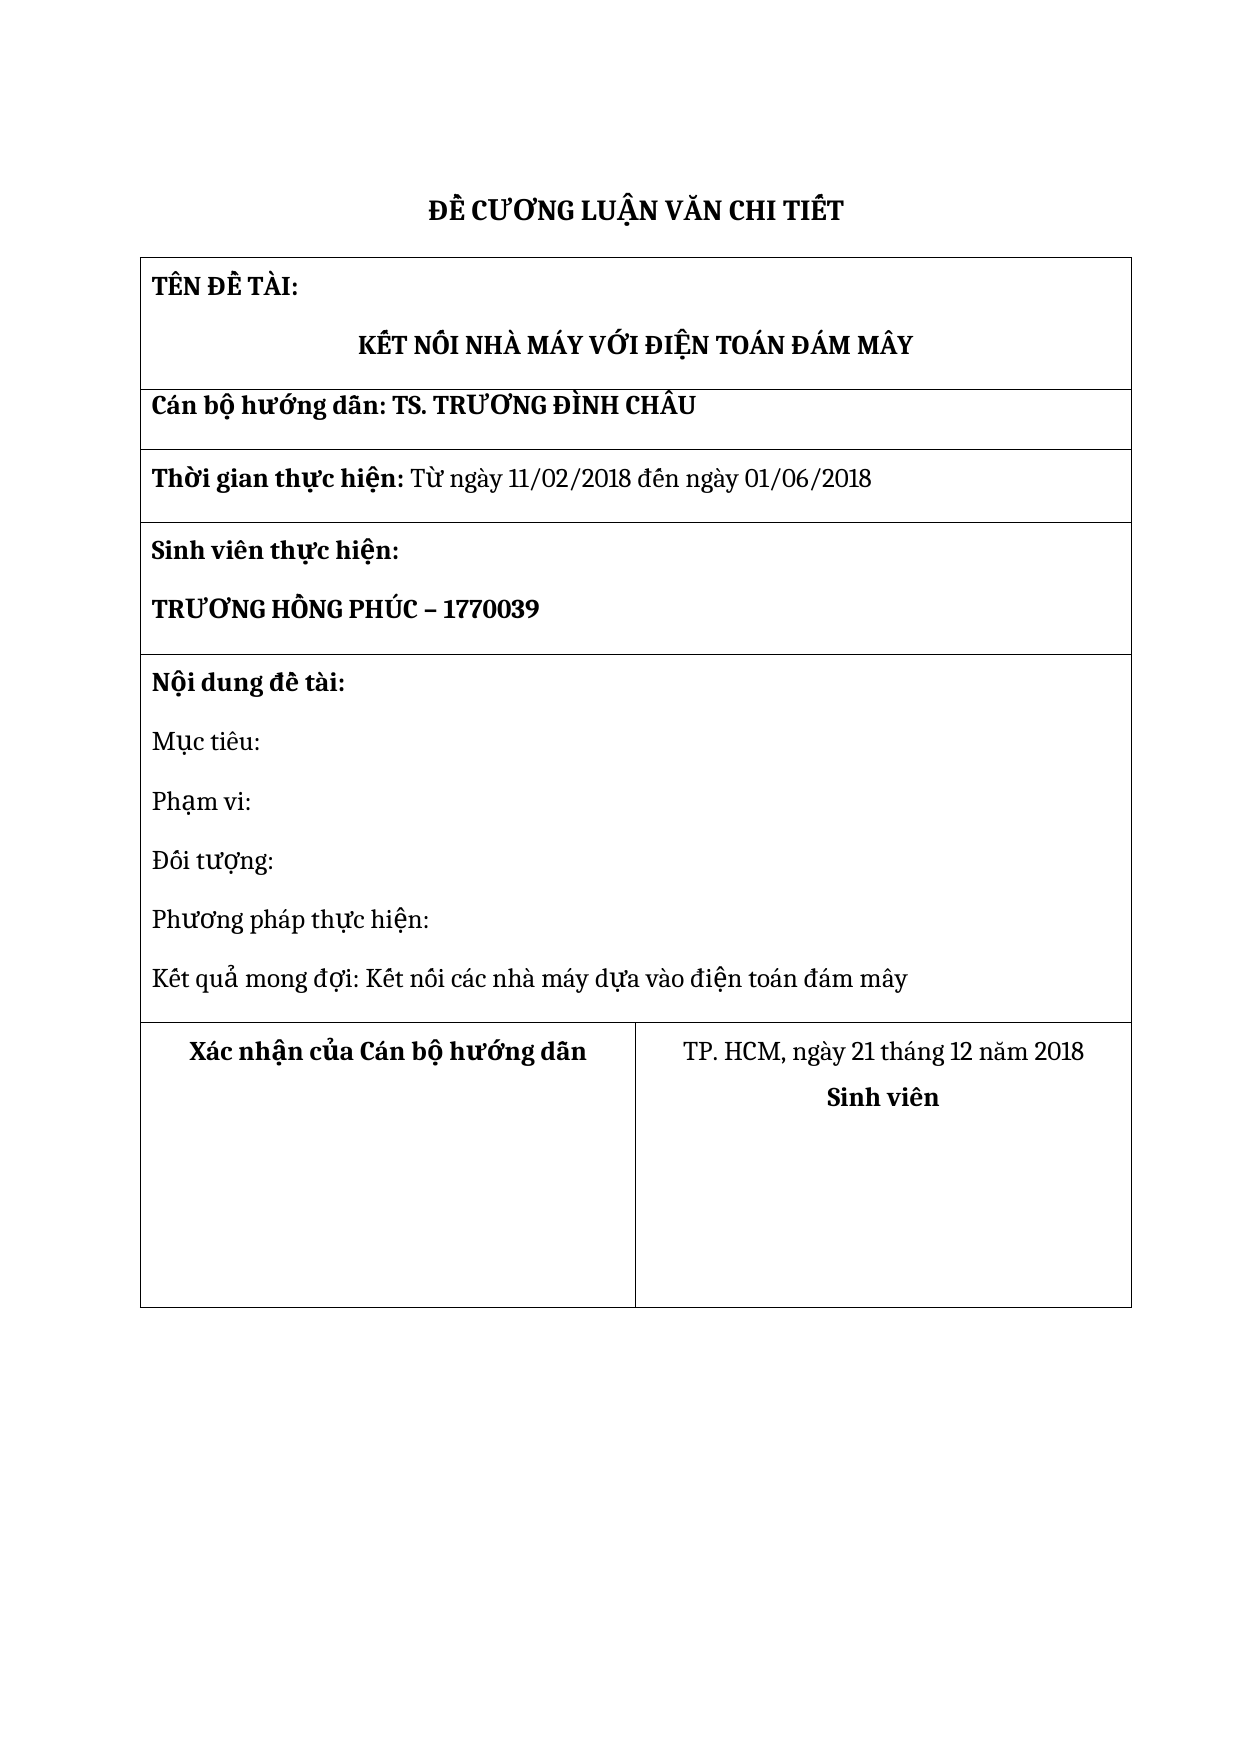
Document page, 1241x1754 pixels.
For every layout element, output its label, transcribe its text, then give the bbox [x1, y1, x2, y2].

table_cell Xác nhận của Cán bộ hướng dẫn [141, 1023, 635, 1307]
table_cell TP. HCM, ngày 21 tháng 12 năm 2018 Sinh viên [636, 1023, 1131, 1307]
table_cell Nội dung đề tài: Mục tiêu: Phạm vi: Đối tượng: Phương pháp thực hiện: Kết quả mong đợi: Kết nối các nhà máy dựa vào điện toán đám mây [141, 655, 1131, 1022]
table_header TÊN ĐỀ TÀI: KẾT NỐI NHÀ MÁY VỚI ĐIỆN TOÁN ĐÁM MÂY [141, 258, 1131, 389]
text ĐỀ CƯƠNG LUẬN VĂN CHI TIẾT [150, 194, 1122, 228]
table_cell Thời gian thực hiện: Từ ngày 11/02/2018 đến ngày 01/06/2018 [141, 450, 1131, 522]
table_cell Sinh viên thực hiện: TRƯƠNG HỒNG PHÚC – 1770039 [141, 523, 1131, 654]
table_cell Cán bộ hướng dẫn: TS. TRƯƠNG ĐÌNH CHÂU [141, 390, 1131, 449]
